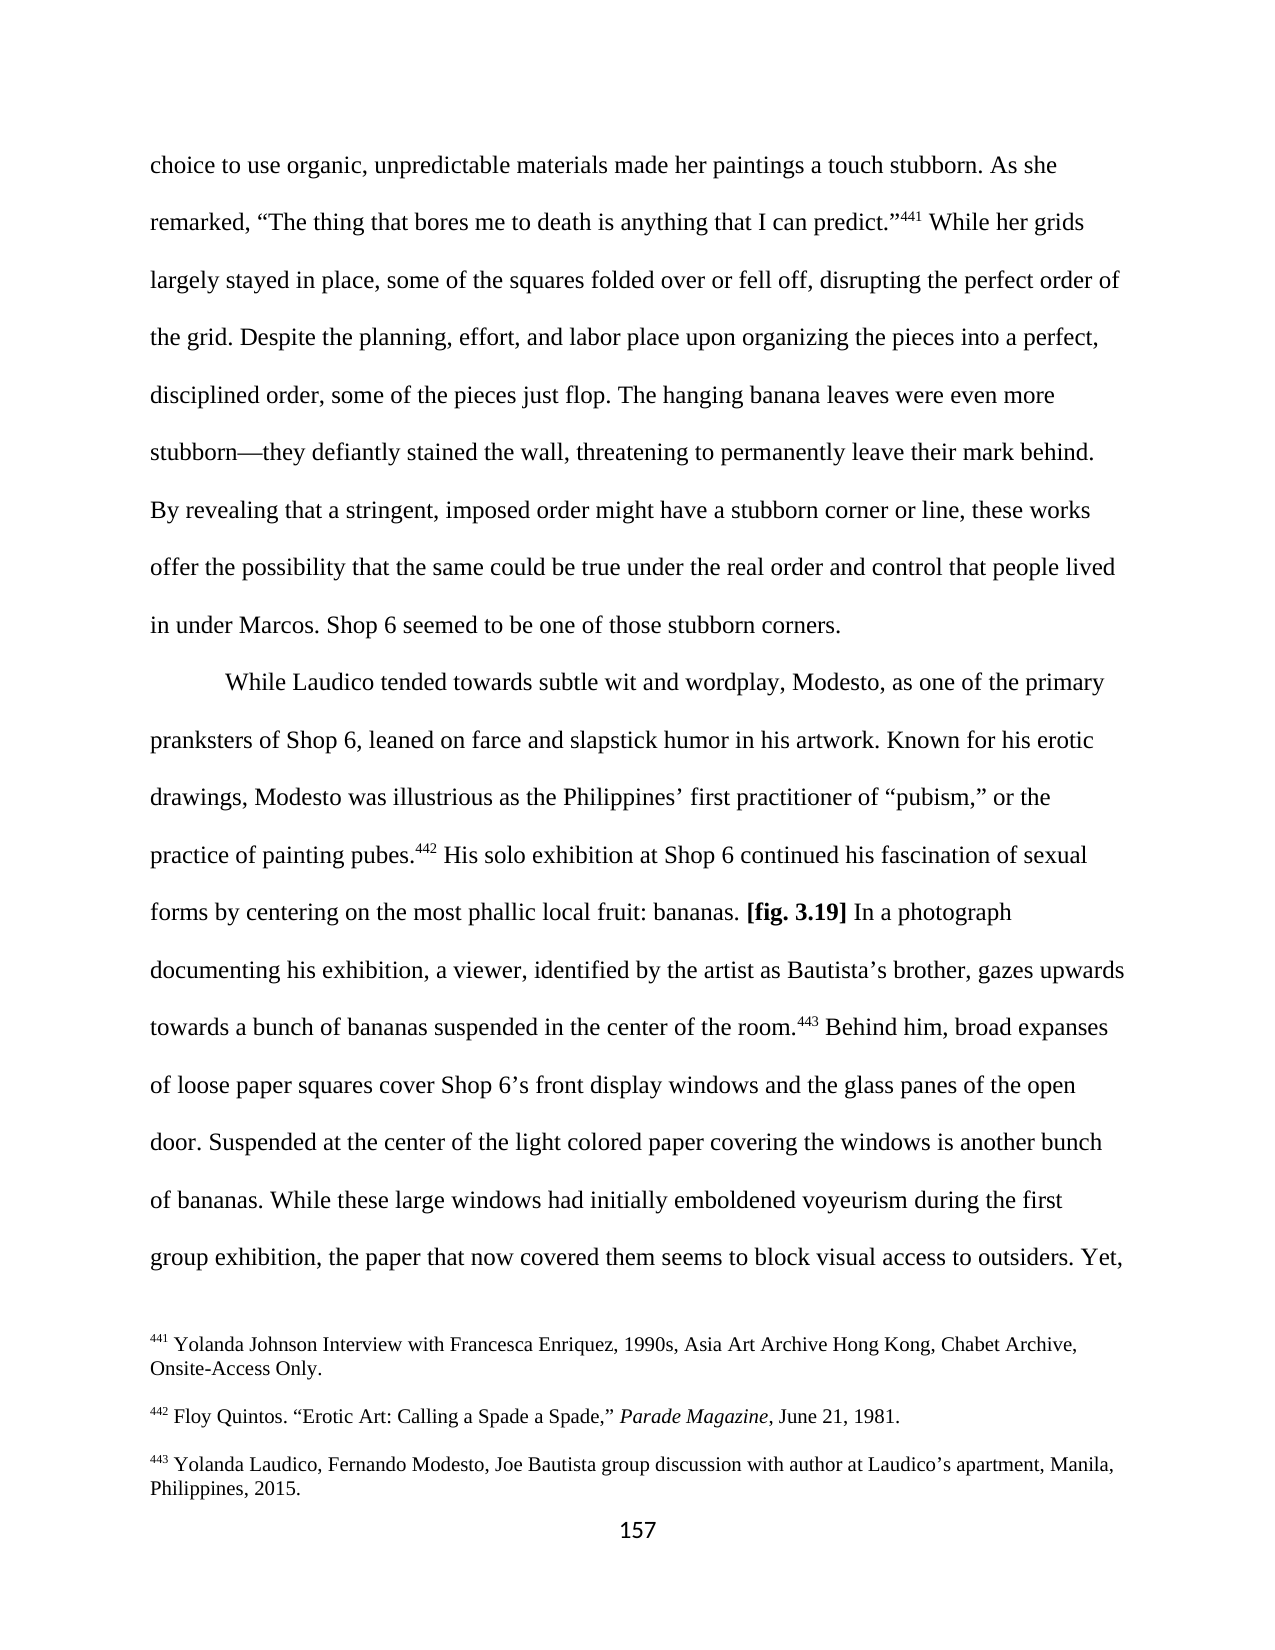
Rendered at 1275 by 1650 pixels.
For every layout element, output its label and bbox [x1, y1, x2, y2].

text [150, 150, 1125, 639]
text [150, 667, 1125, 1271]
